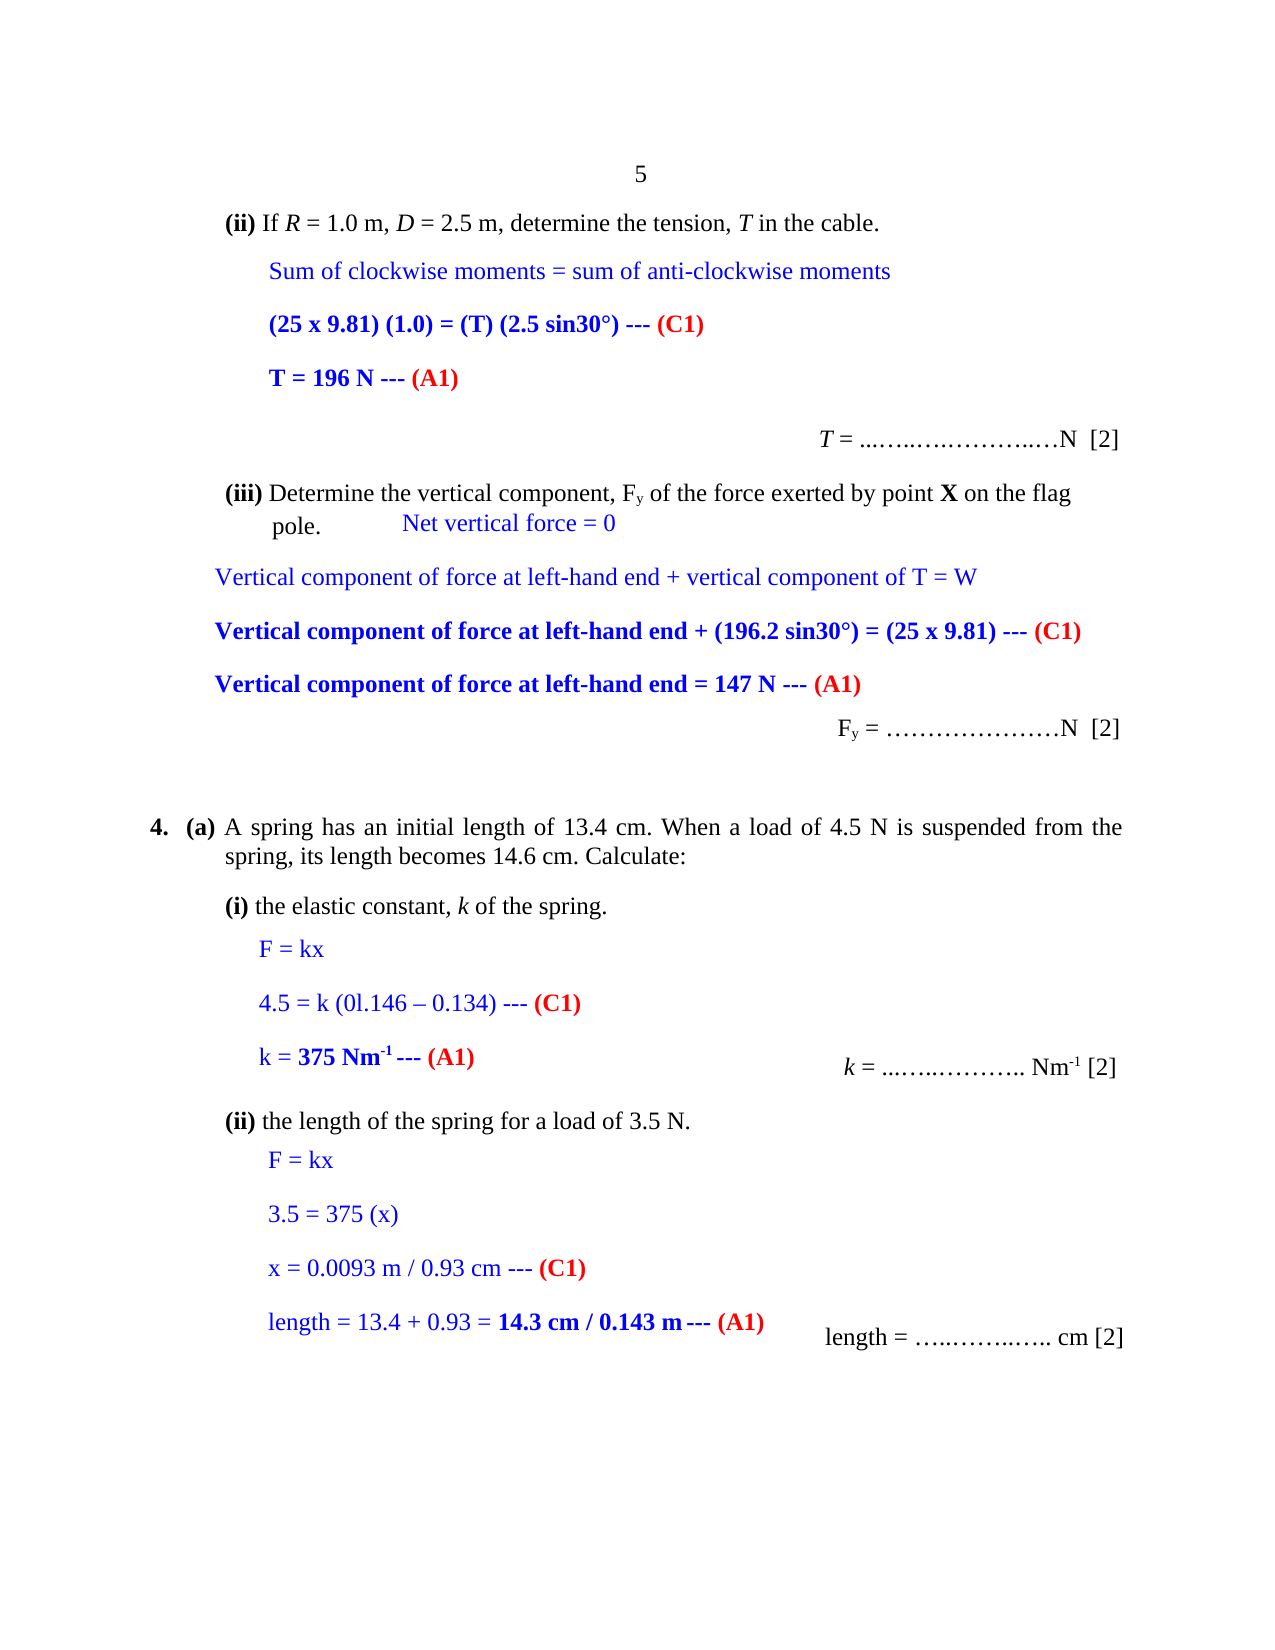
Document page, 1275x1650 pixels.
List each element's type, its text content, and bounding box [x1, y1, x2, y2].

text 4. (a) A spring has an initial length of 13.4 cm. When a load of 4.5 N is suspended from the spring, its length becomes 14.6 cm. Calculate: [150, 812, 1125, 870]
text (i) the elastic constant, k of the spring. [225, 891, 1125, 919]
text Fy = …………………N [2] [750, 713, 1125, 742]
text T = ...…..….………..…N [2] [150, 424, 1125, 453]
text (iii) Determine the vertical component, Fy of the force exerted by point X on the flag pole. [225, 478, 1125, 539]
text (ii) If R = 1.0 m, D = 2.5 m, determine the tension, T in the cable. [150, 208, 1125, 237]
text k = ...…..……….. Nm-1 [2] [150, 1052, 1125, 1081]
text (ii) the length of the spring for a load of 3.5 N. [225, 1106, 1125, 1135]
text length = …..……..….. cm [2] [150, 1322, 1125, 1350]
text 5 [150, 159, 1125, 188]
